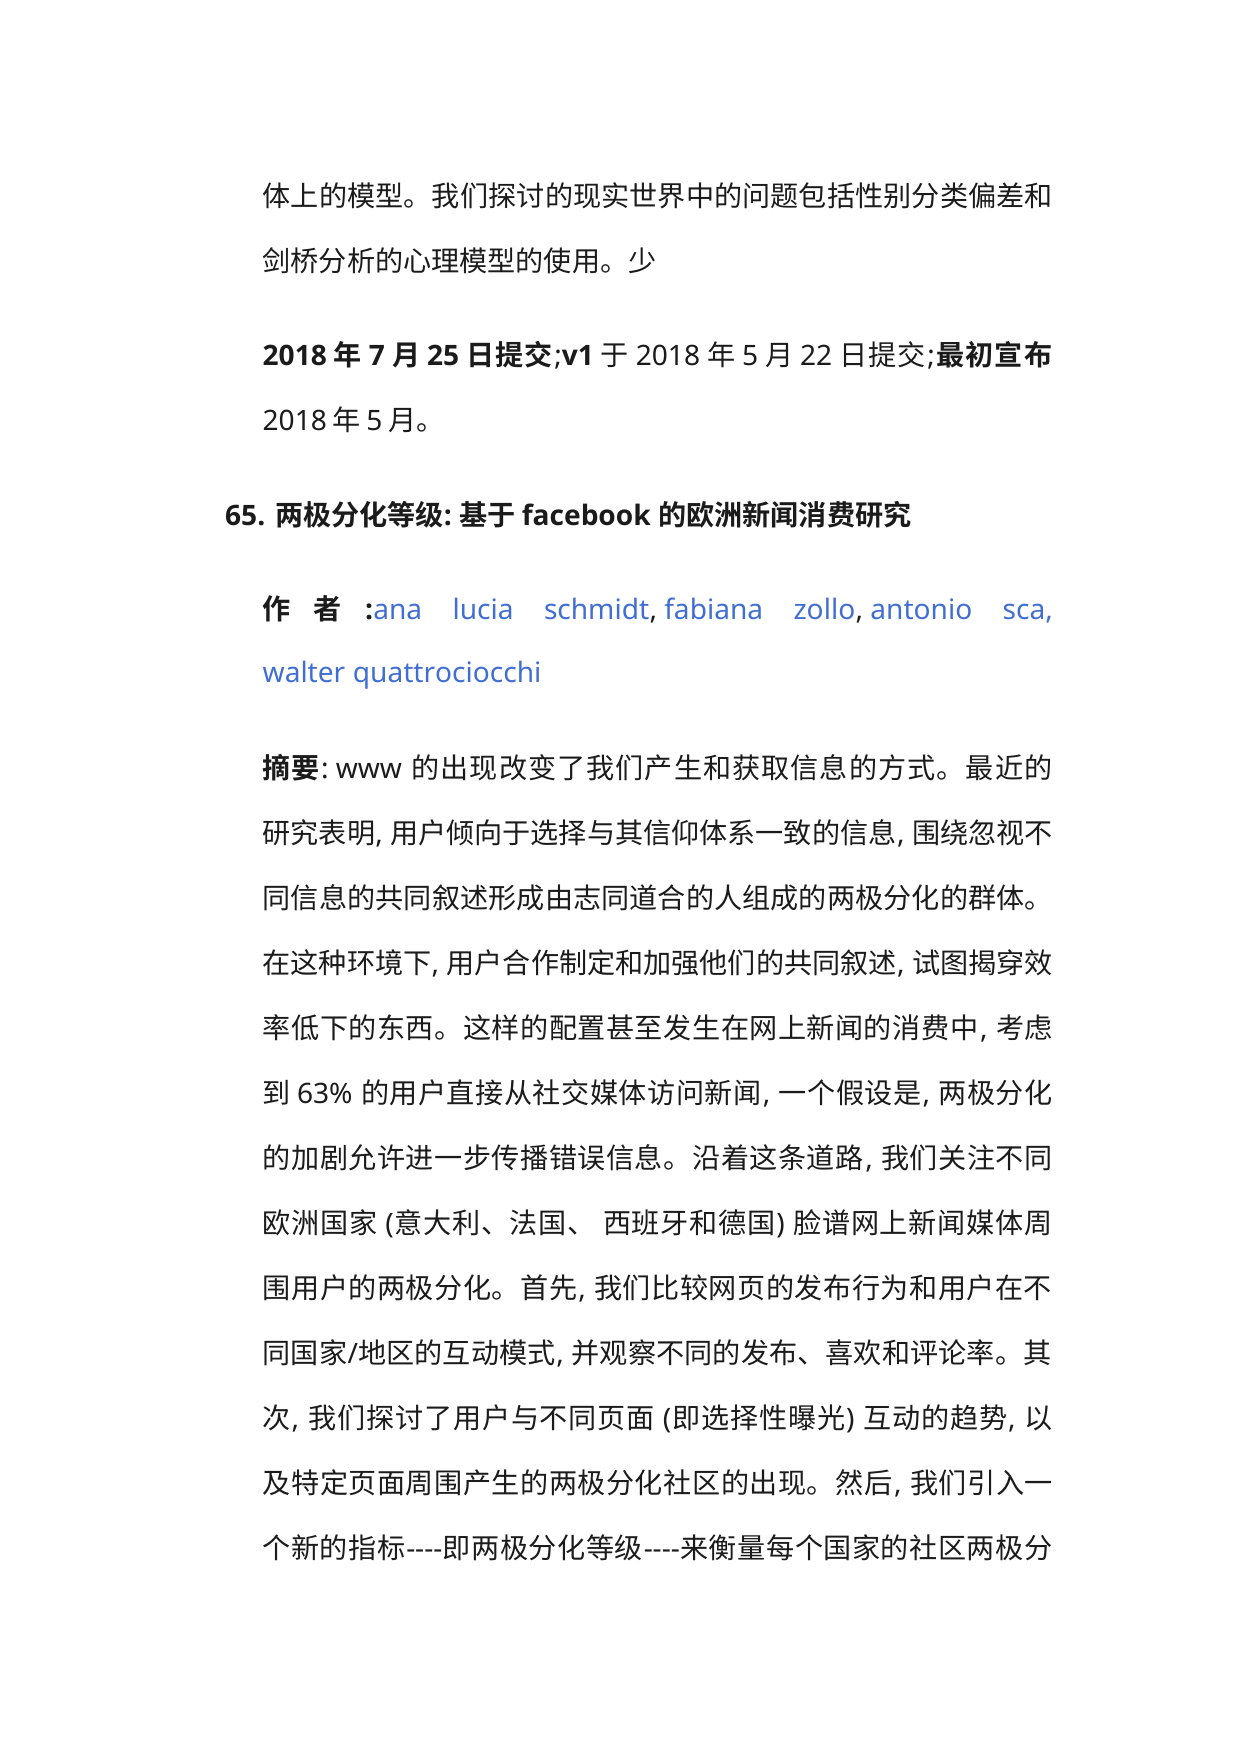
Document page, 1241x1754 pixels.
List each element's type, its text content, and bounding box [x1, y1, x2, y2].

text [262, 734, 1053, 1579]
list 两极分化等级: 基于 facebook 的欧洲新闻消费研究 [225, 480, 1053, 545]
text 作者:ana lucia schmidt, fabiana zollo, antonio sca, walter quattrociocchi [262, 574, 1053, 704]
text 2018年7月25日提交;v1于2018年5月22日提交;最初宣布2018年5月。 [262, 321, 1053, 451]
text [262, 162, 1053, 292]
